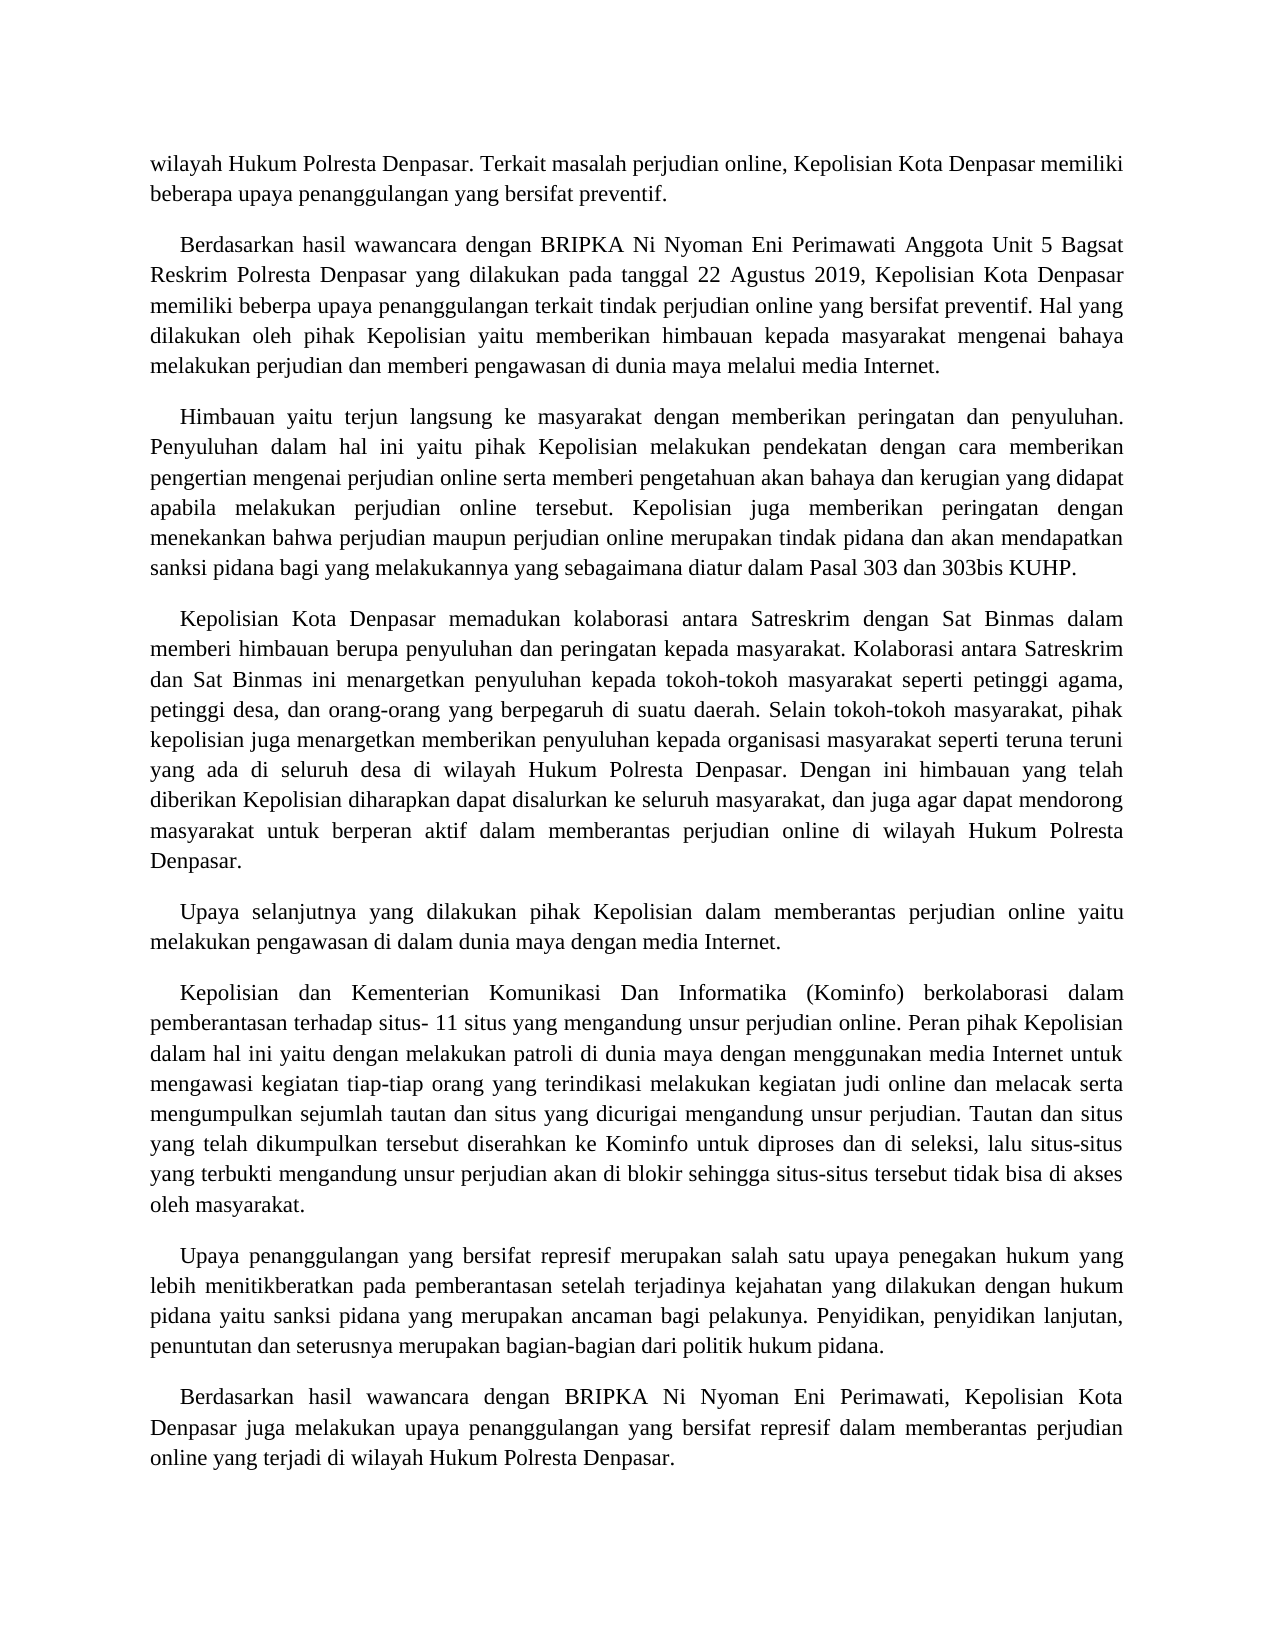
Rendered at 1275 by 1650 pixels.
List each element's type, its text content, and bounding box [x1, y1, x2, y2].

text Himbauan yaitu terjun langsung ke masyarakat dengan memberikan peringatan dan penyuluhan. Penyuluhan dalam hal ini yaitu pihak Kepolisian melakukan pendekatan dengan cara memberikan pengertian mengenai perjudian online serta memberi pengetahuan akan bahaya dan kerugian yang didapat apabila melakukan perjudian online tersebut. Kepolisian juga memberikan peringatan dengan menekankan bahwa perjudian maupun perjudian online merupakan tindak pidana dan akan mendapatkan sanksi pidana bagi yang melakukannya yang sebagaimana diatur dalam Pasal 303 dan 303bis KUHP. [150, 403, 1125, 581]
text Upaya penanggulangan yang bersifat represif merupakan salah satu upaya penegakan hukum yang lebih menitikberatkan pada pemberantasan setelah terjadinya kejahatan yang dilakukan dengan hukum pidana yaitu sanksi pidana yang merupakan ancaman bagi pelakunya. Penyidikan, penyidikan lanjutan, penuntutan dan seterusnya merupakan bagian-bagian dari politik hukum pidana. [150, 1242, 1125, 1359]
text Kepolisian dan Kementerian Komunikasi Dan Informatika (Kominfo) berkolaborasi dalam pemberantasan terhadap situs- 11 situs yang mengandung unsur perjudian online. Peran pihak Kepolisian dalam hal ini yaitu dengan melakukan patroli di dunia maya dengan menggunakan media Internet untuk mengawasi kegiatan tiap-tiap orang yang terindikasi melakukan kegiatan judi online dan melacak serta mengumpulkan sejumlah tautan dan situs yang dicurigai mengandung unsur perjudian. Tautan dan situs yang telah dikumpulkan tersebut diserahkan ke Kominfo untuk diproses dan di seleksi, lalu situs-situs yang terbukti mengandung unsur perjudian akan di blokir sehingga situs-situs tersebut tidak bisa di akses oleh masyarakat. [150, 979, 1125, 1217]
text Upaya selanjutnya yang dilakukan pihak Kepolisian dalam memberantas perjudian online yaitu melakukan pengawasan di dalam dunia maya dengan media Internet. [150, 898, 1125, 954]
text Berdasarkan hasil wawancara dengan BRIPKA Ni Nyoman Eni Perimawati, Kepolisian Kota Denpasar juga melakukan upaya penanggulangan yang bersifat represif dalam memberantas perjudian online yang terjadi di wilayah Hukum Polresta Denpasar. [150, 1383, 1125, 1470]
text Kepolisian Kota Denpasar memadukan kolaborasi antara Satreskrim dengan Sat Binmas dalam memberi himbauan berupa penyuluhan dan peringatan kepada masyarakat. Kolaborasi antara Satreskrim dan Sat Binmas ini menargetkan penyuluhan kepada tokoh-tokoh masyarakat seperti petinggi agama, petinggi desa, dan orang-orang yang berpegaruh di suatu daerah. Selain tokoh-tokoh masyarakat, pihak kepolisian juga menargetkan memberikan penyuluhan kepada organisasi masyarakat seperti teruna teruni yang ada di seluruh desa di wilayah Hukum Polresta Denpasar. Dengan ini himbauan yang telah diberikan Kepolisian diharapkan dapat disalurkan ke seluruh masyarakat, dan juga agar dapat mendorong masyarakat untuk berperan aktif dalam memberantas perjudian online di wilayah Hukum Polresta Denpasar. [150, 605, 1125, 873]
text Berdasarkan hasil wawancara dengan BRIPKA Ni Nyoman Eni Perimawati Anggota Unit 5 Bagsat Reskrim Polresta Denpasar yang dilakukan pada tanggal 22 Agustus 2019, Kepolisian Kota Denpasar memiliki beberpa upaya penanggulangan terkait tindak perjudian online yang bersifat preventif. Hal yang dilakukan oleh pihak Kepolisian yaitu memberikan himbauan kepada masyarakat mengenai bahaya melakukan perjudian dan memberi pengawasan di dunia maya melalui media Internet. [150, 231, 1125, 378]
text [150, 150, 1125, 207]
